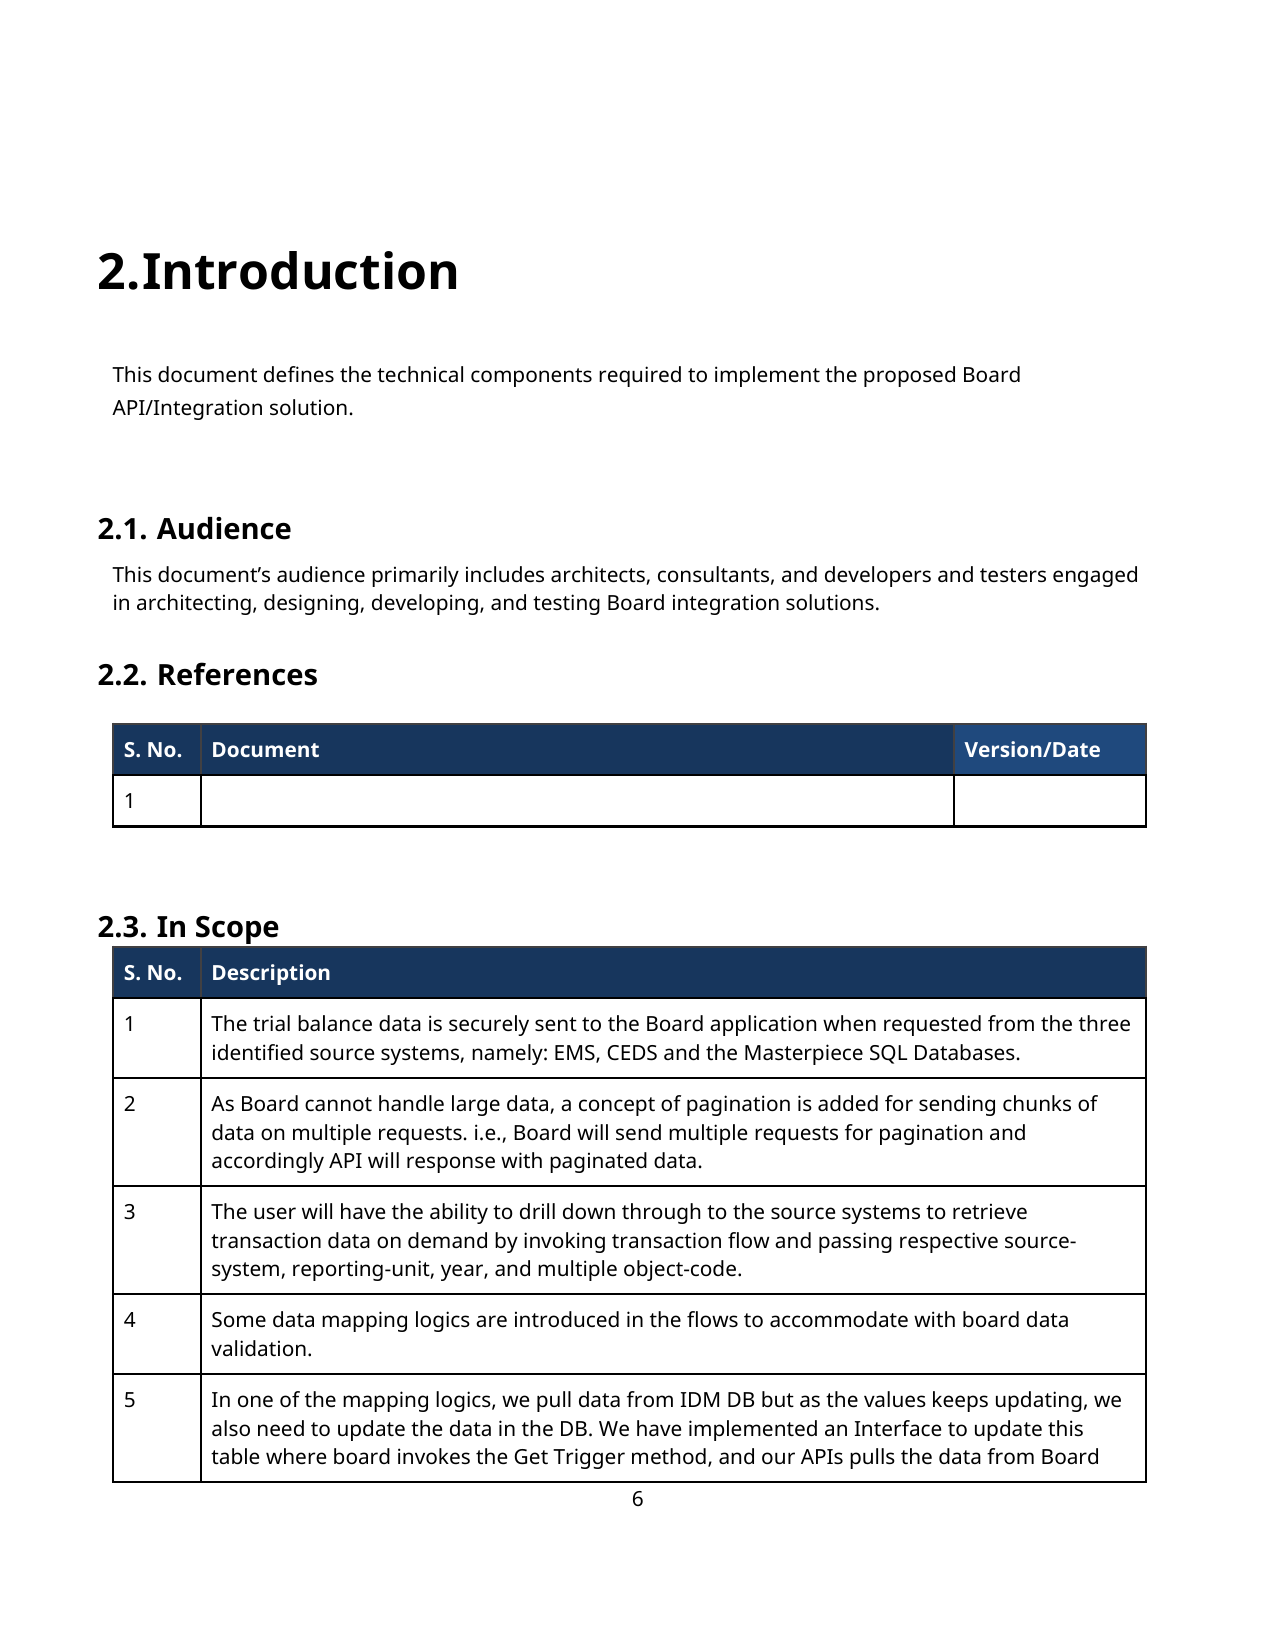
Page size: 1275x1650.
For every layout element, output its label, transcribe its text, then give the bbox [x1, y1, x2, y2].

table_cell 1 [114, 999, 200, 1077]
table_cell 3 [114, 1187, 200, 1293]
table_cell [202, 776, 953, 825]
table_header Version/Date [955, 725, 1145, 774]
table_cell As Board cannot handle large data, a concept of pagination is added for sending chunks of data on multiple requests. i.e., Board will send multiple requests for pagination and accordingly API will response with paginated data. [202, 1079, 1145, 1185]
table_cell 5 [114, 1375, 200, 1481]
table_cell 2 [114, 1079, 200, 1185]
table_cell Some data mapping logics are introduced in the flows to accommodate with board data validation. [202, 1295, 1145, 1373]
table_header Description [202, 948, 1145, 997]
subtitle Introduction [97, 236, 1163, 304]
table_cell The user will have the ability to drill down through to the source systems to retrieve transaction data on demand by invoking transaction flow and passing respective source-system, reporting-unit, year, and multiple object-code. [202, 1187, 1145, 1293]
subtitle References [97, 654, 1163, 694]
table_header S. No. [114, 948, 200, 997]
text This document’s audience primarily includes architects, consultants, and developers and testers engaged in architecting, designing, developing, and testing Board integration solutions. [112, 560, 1163, 617]
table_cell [202, 1375, 1145, 1481]
text This document defines the technical components required to implement the proposed Board API/Integration solution. [112, 360, 1163, 421]
table_header Document [202, 725, 953, 774]
subtitle In Scope [97, 906, 1163, 946]
table_cell The trial balance data is securely sent to the Board application when requested from the three identified source systems, namely: EMS, CEDS and the Masterpiece SQL Databases. [202, 999, 1145, 1077]
table_cell 4 [114, 1295, 200, 1373]
table_cell 1 [114, 776, 200, 825]
subtitle Audience [97, 508, 1163, 548]
table_cell [955, 776, 1145, 825]
table_header S. No. [114, 725, 200, 774]
